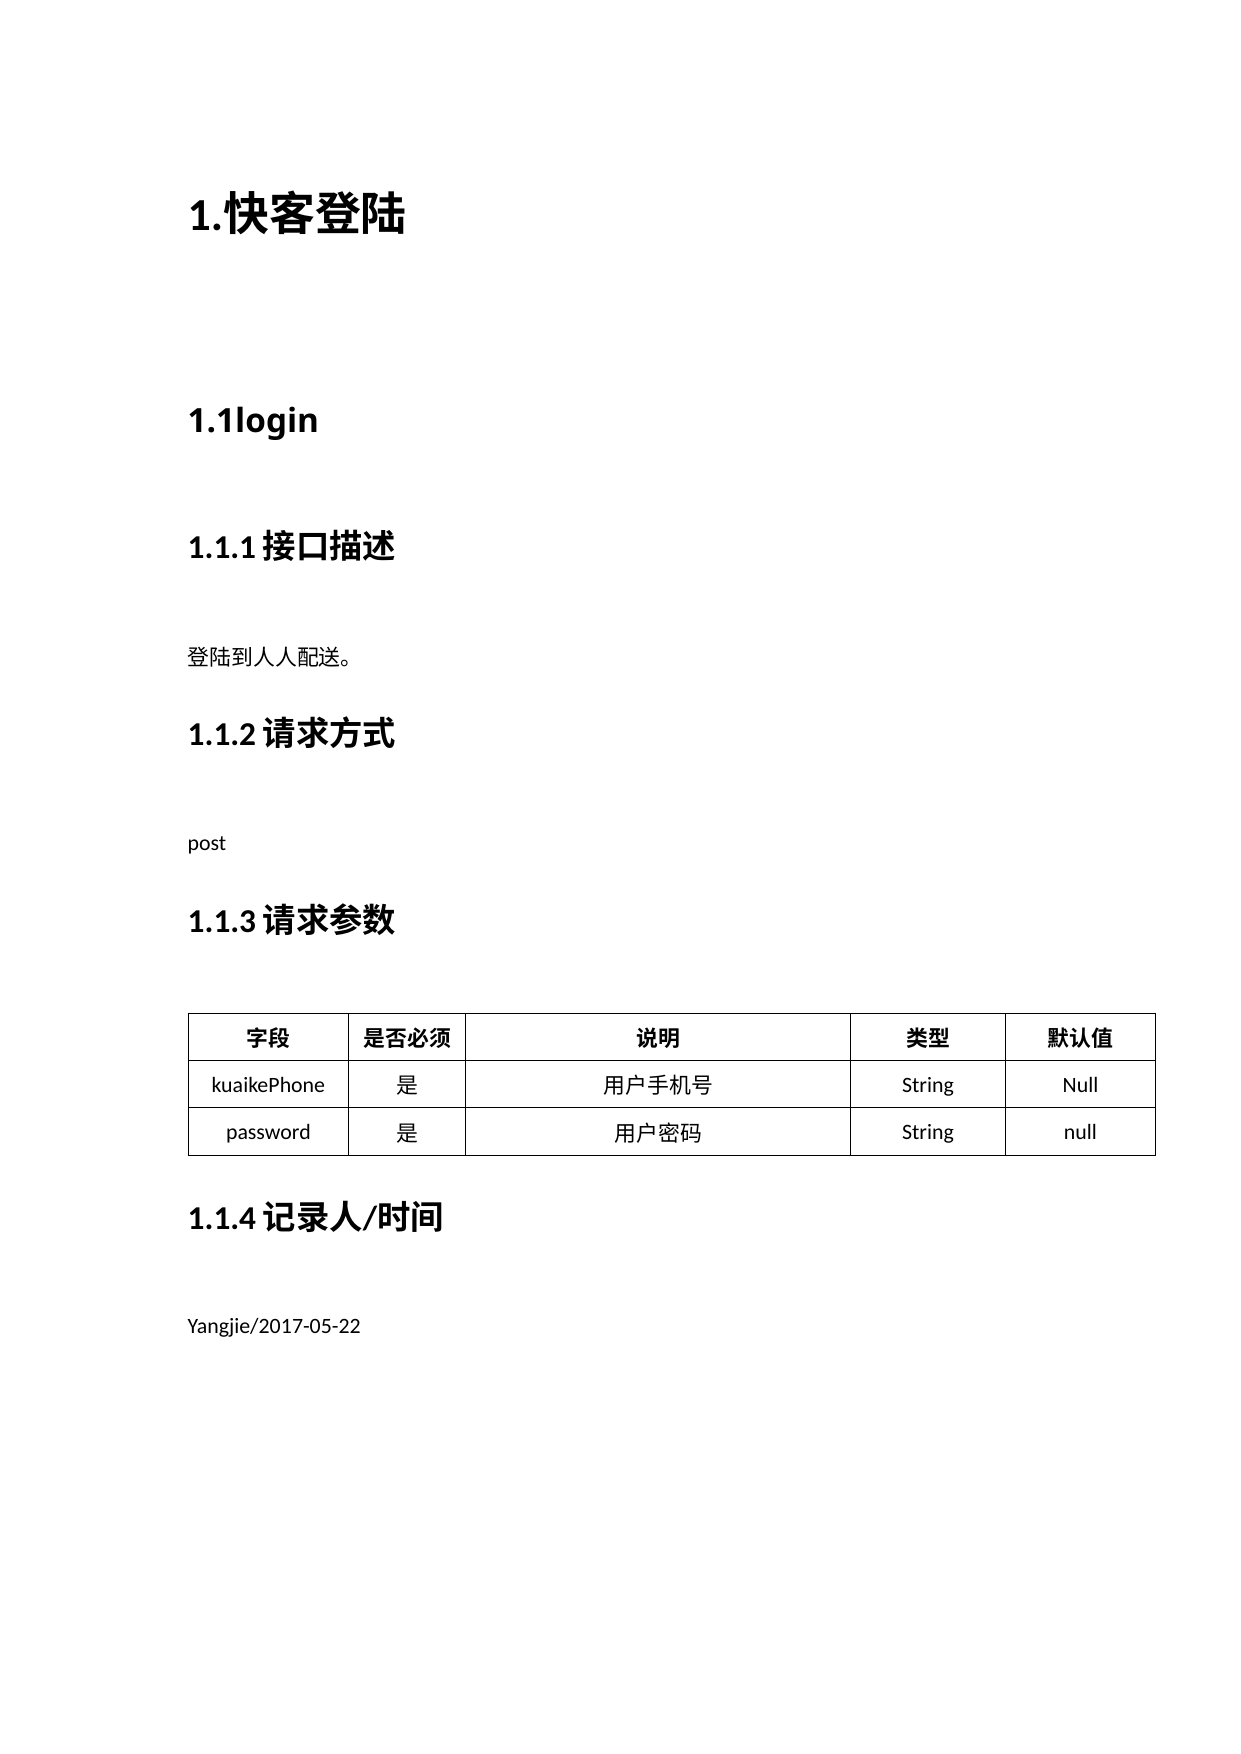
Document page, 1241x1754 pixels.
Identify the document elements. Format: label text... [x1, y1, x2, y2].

table_header 类型 [851, 1014, 1005, 1060]
subtitle 1.1.1接口描述 [187, 512, 1053, 577]
table_cell 是 [349, 1108, 465, 1154]
subtitle 1.快客登陆 [187, 162, 1053, 259]
table_cell 用户密码 [466, 1108, 850, 1154]
table_cell String [851, 1108, 1005, 1154]
table_cell password [189, 1108, 348, 1154]
table_header 说明 [466, 1014, 850, 1060]
table_cell kuaikePhone [189, 1061, 348, 1107]
text Yangjie/2017-05-22 [187, 1310, 1053, 1342]
subtitle 1.1login [187, 387, 1053, 452]
table_header 是否必须 [349, 1014, 465, 1060]
table_header 默认值 [1006, 1014, 1155, 1060]
table_cell String [851, 1061, 1005, 1107]
table_cell null [1006, 1108, 1155, 1154]
text 登陆到人人配送。 [187, 639, 1053, 672]
text post [187, 826, 1053, 858]
table_header 字段 [189, 1014, 348, 1060]
table_cell 用户手机号 [466, 1061, 850, 1107]
subtitle 1.1.2请求方式 [187, 699, 1053, 764]
table_cell Null [1006, 1061, 1155, 1107]
table_cell 是 [349, 1061, 465, 1107]
subtitle 1.1.4记录人/时间 [187, 1183, 1053, 1248]
subtitle 1.1.3请求参数 [187, 885, 1053, 950]
